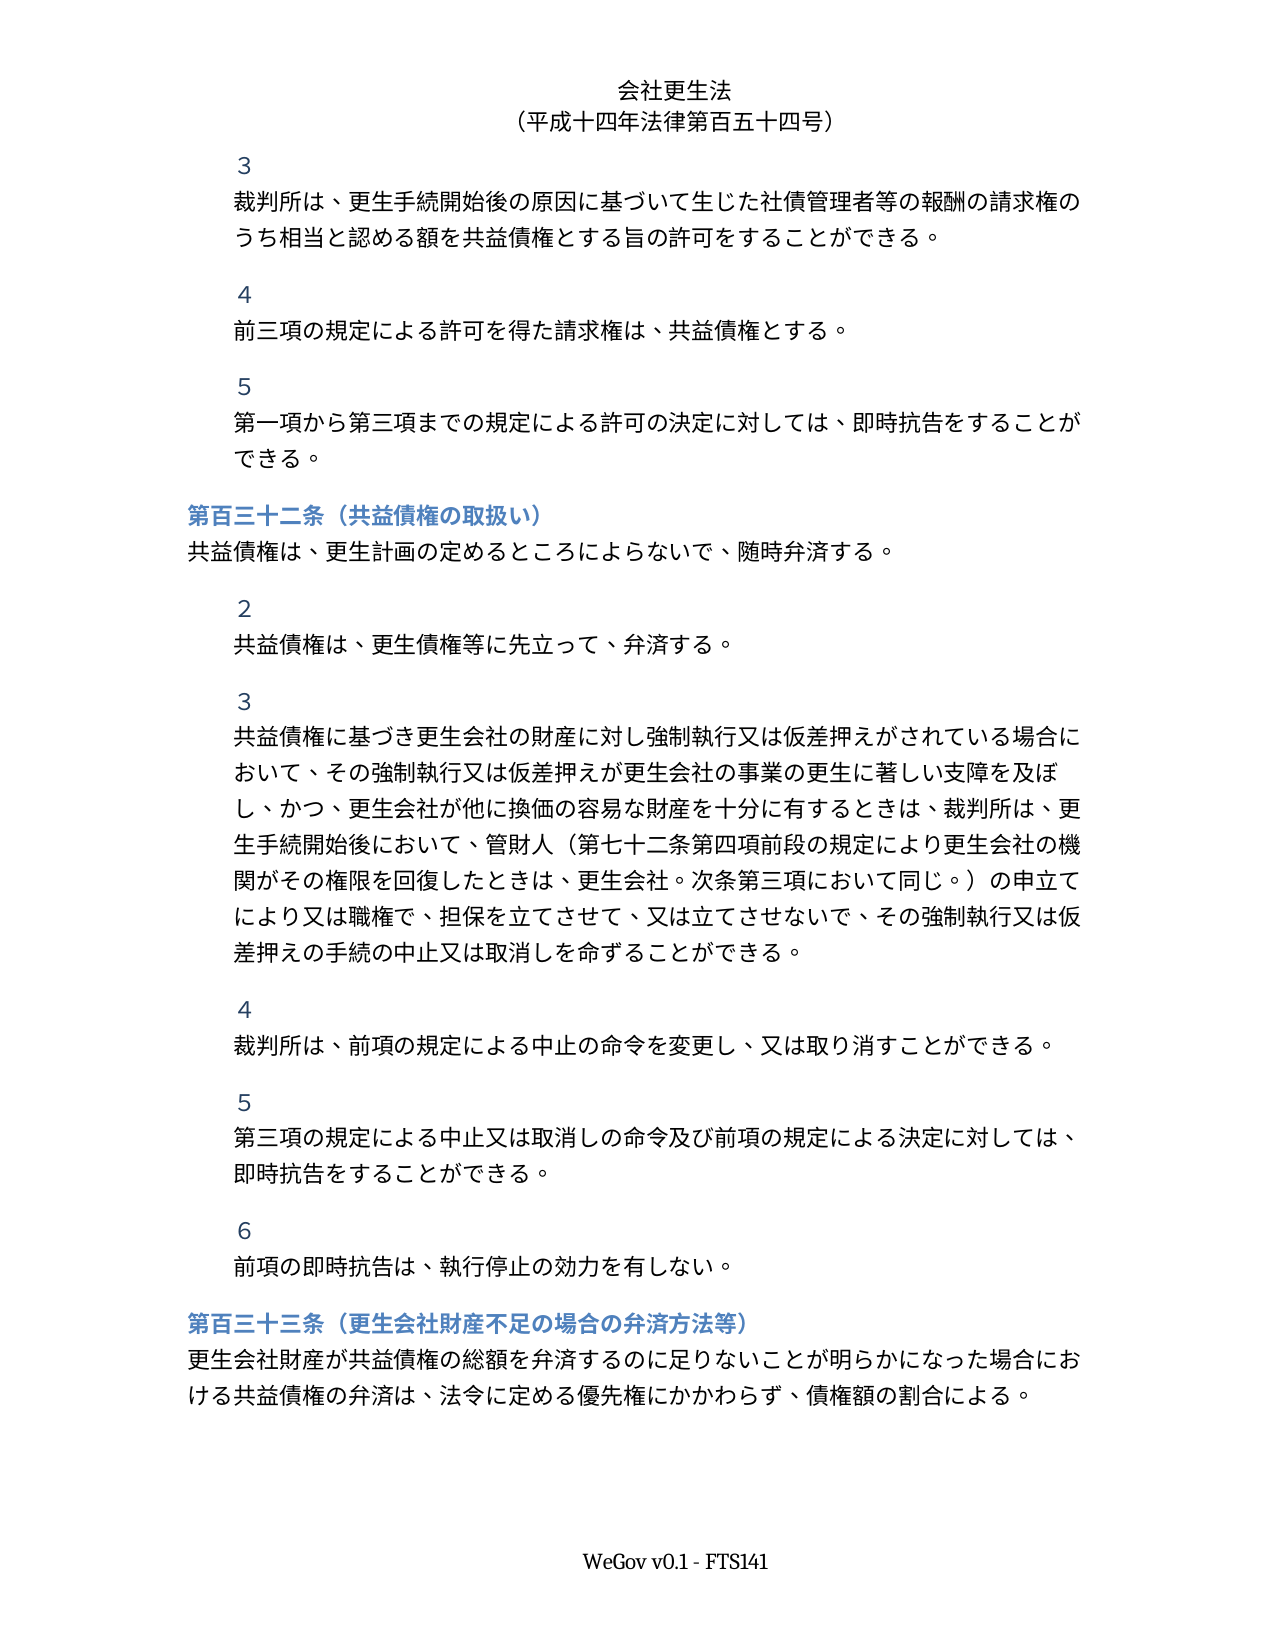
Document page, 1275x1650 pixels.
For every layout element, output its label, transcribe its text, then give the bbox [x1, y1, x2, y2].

text 共益債権は、更生債権等に先立って、弁済する。 [233, 629, 1087, 660]
text 第三項の規定による中止又は取消しの命令及び前項の規定による決定に対しては、即時抗告をすることができる。 [233, 1122, 1087, 1189]
text 共益債権に基づき更生会社の財産に対し強制執行又は仮差押えがされている場合において、その強制執行又は仮差押えが更生会社の事業の更生に著しい支障を及ぼし、かつ、更生会社が他に換価の容易な財産を十分に有するときは、裁判所は、更生手続開始後において、管財人（第七十二条第四項前段の規定により更生会社の機関がその権限を回復したときは、更生会社。次条第三項において同じ。）の申立てにより又は職権で、担保を立てさせて、又は立てさせないで、その強制執行又は仮差押えの手続の中止又は取消しを命ずることができる。 [233, 721, 1087, 968]
text 裁判所は、前項の規定による中止の命令を変更し、又は取り消すことができる。 [233, 1030, 1087, 1061]
subtitle ５ [233, 371, 1087, 403]
subtitle ３ [233, 685, 1087, 717]
text 裁判所は、更生手続開始後の原因に基づいて生じた社債管理者等の報酬の請求権のうち相当と認める額を共益債権とする旨の許可をすることができる。 [233, 186, 1087, 253]
subtitle ４ [233, 994, 1087, 1025]
text 共益債権は、更生計画の定めるところによらないで、随時弁済する。 [187, 536, 1087, 567]
subtitle 第百三十三条（更生会社財産不足の場合の弁済方法等） [187, 1308, 1087, 1339]
text 前三項の規定による許可を得た請求権は、共益債権とする。 [233, 314, 1087, 346]
subtitle ６ [233, 1215, 1087, 1246]
subtitle ３ [233, 150, 1087, 181]
subtitle ４ [233, 279, 1087, 310]
subtitle ５ [233, 1086, 1087, 1118]
subtitle 第百三十二条（共益債権の取扱い） [187, 500, 1087, 531]
text 前項の即時抗告は、執行停止の効力を有しない。 [233, 1251, 1087, 1282]
text 第一項から第三項までの規定による許可の決定に対しては、即時抗告をすることができる。 [233, 407, 1087, 474]
text 更生会社財産が共益債権の総額を弁済するのに足りないことが明らかになった場合における共益債権の弁済は、法令に定める優先権にかかわらず、債権額の割合による。 [187, 1344, 1087, 1411]
subtitle ２ [233, 593, 1087, 624]
